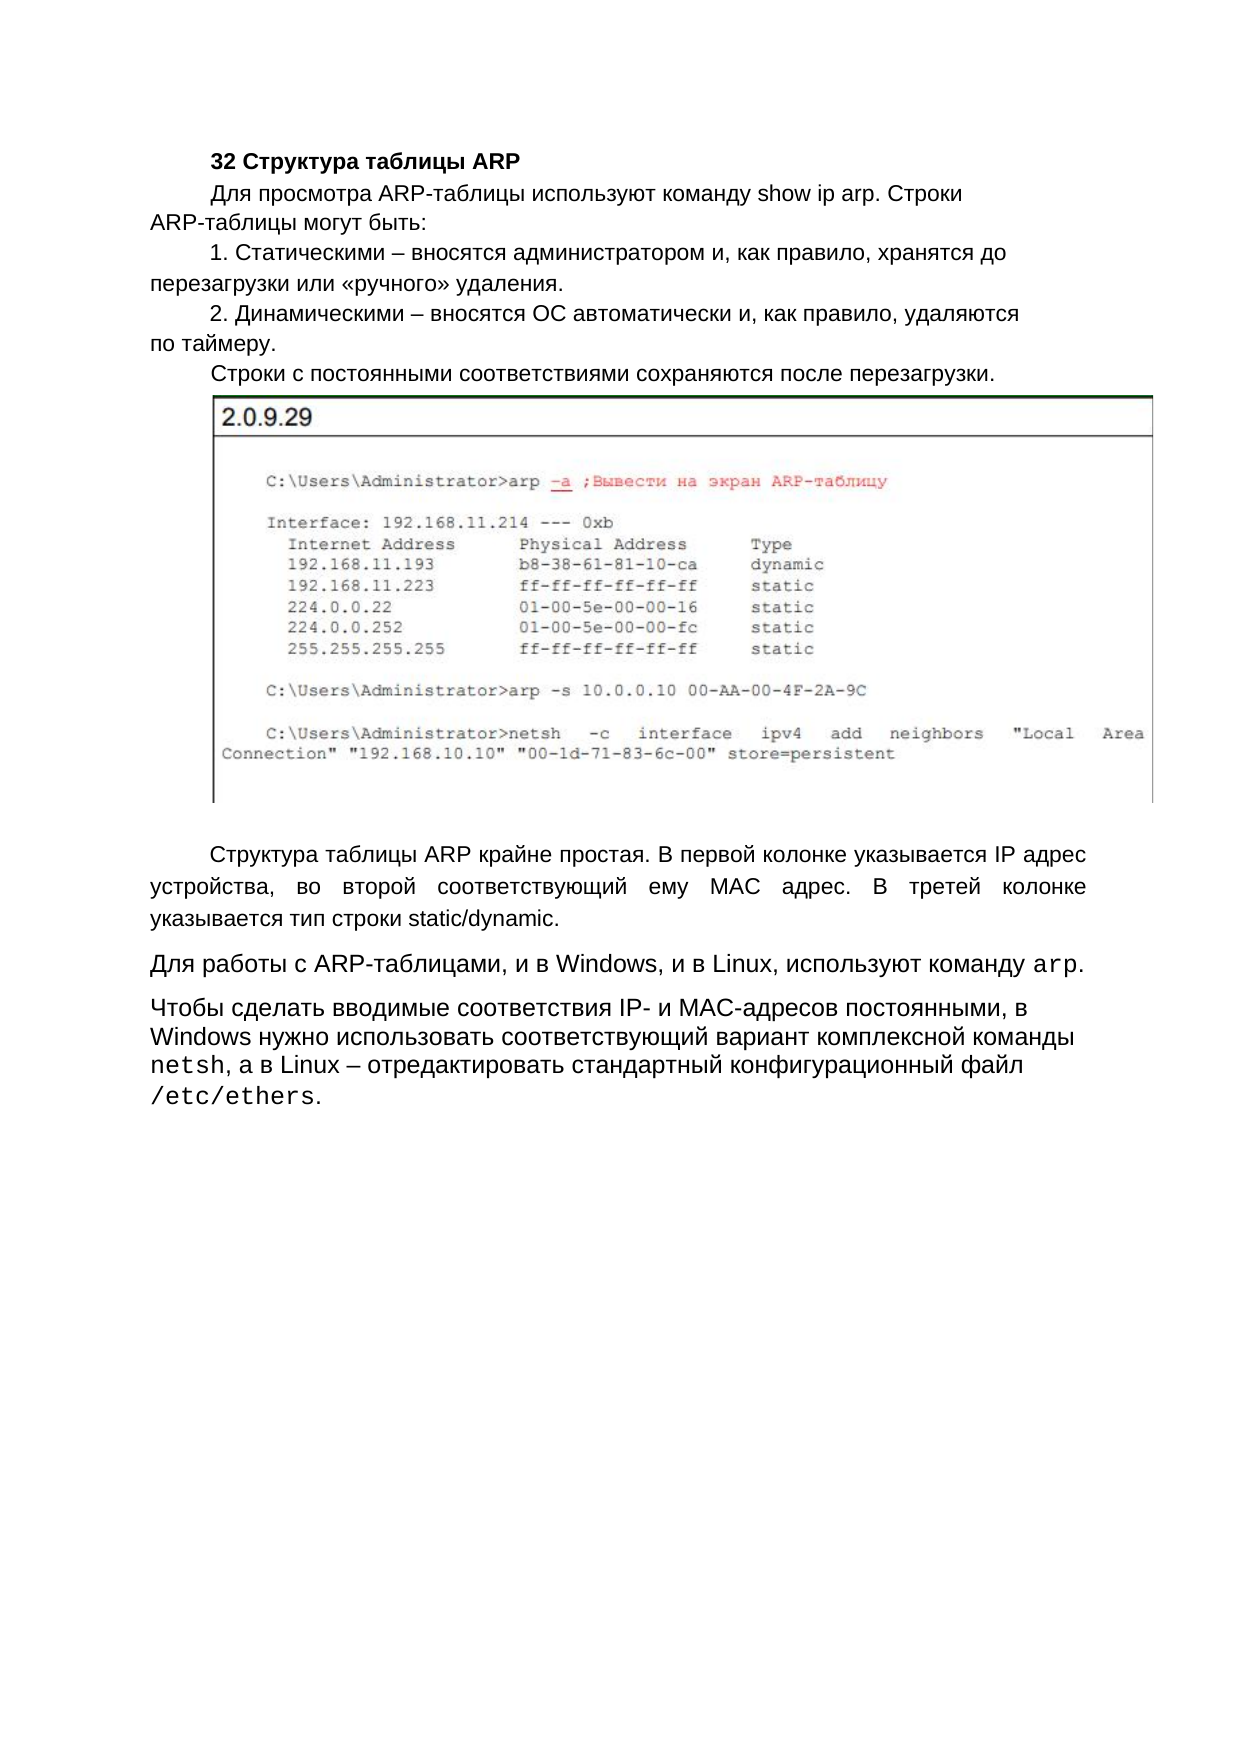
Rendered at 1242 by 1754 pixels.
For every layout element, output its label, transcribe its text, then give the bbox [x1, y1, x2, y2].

text Структура таблицы ARP крайне простая. В первой колонке указывается IP адрес устройства, во второй соответствующий ему MAC адрес. В третей колонке указывается тип строки static/dynamic. [150, 841, 1087, 931]
text Для работы с ARP-таблицами, и в Windows, и в Linux, используют команду arp. [150, 949, 1092, 980]
list Динамическими – вносятся ОС автоматически и, как правило, удаляются по таймеру. [150, 300, 1050, 356]
text Чтобы сделать вводимые соответствия IP- и MAC-адресов постоянными, в Windows нужно использовать соответствующий вариант комплексной команды netsh, а в Linux – отредактировать стандартный конфигурационный файл /etc/ethers. [150, 993, 1092, 1112]
picture [212, 395, 1154, 803]
text ARP-таблицы могут быть: [150, 209, 1092, 235]
text Строки с постоянными соответствиями сохраняются после перезагрузки. [210, 360, 1092, 387]
text Для просмотра ARP-таблицы используют команду show ip arp. Строки [210, 180, 1092, 206]
list Статическими – вносятся администратором и, как правило, хранятся до перезагрузки или «ручного» удаления. [150, 239, 1008, 296]
text 32 Структура таблицы ARP [210, 148, 1092, 174]
